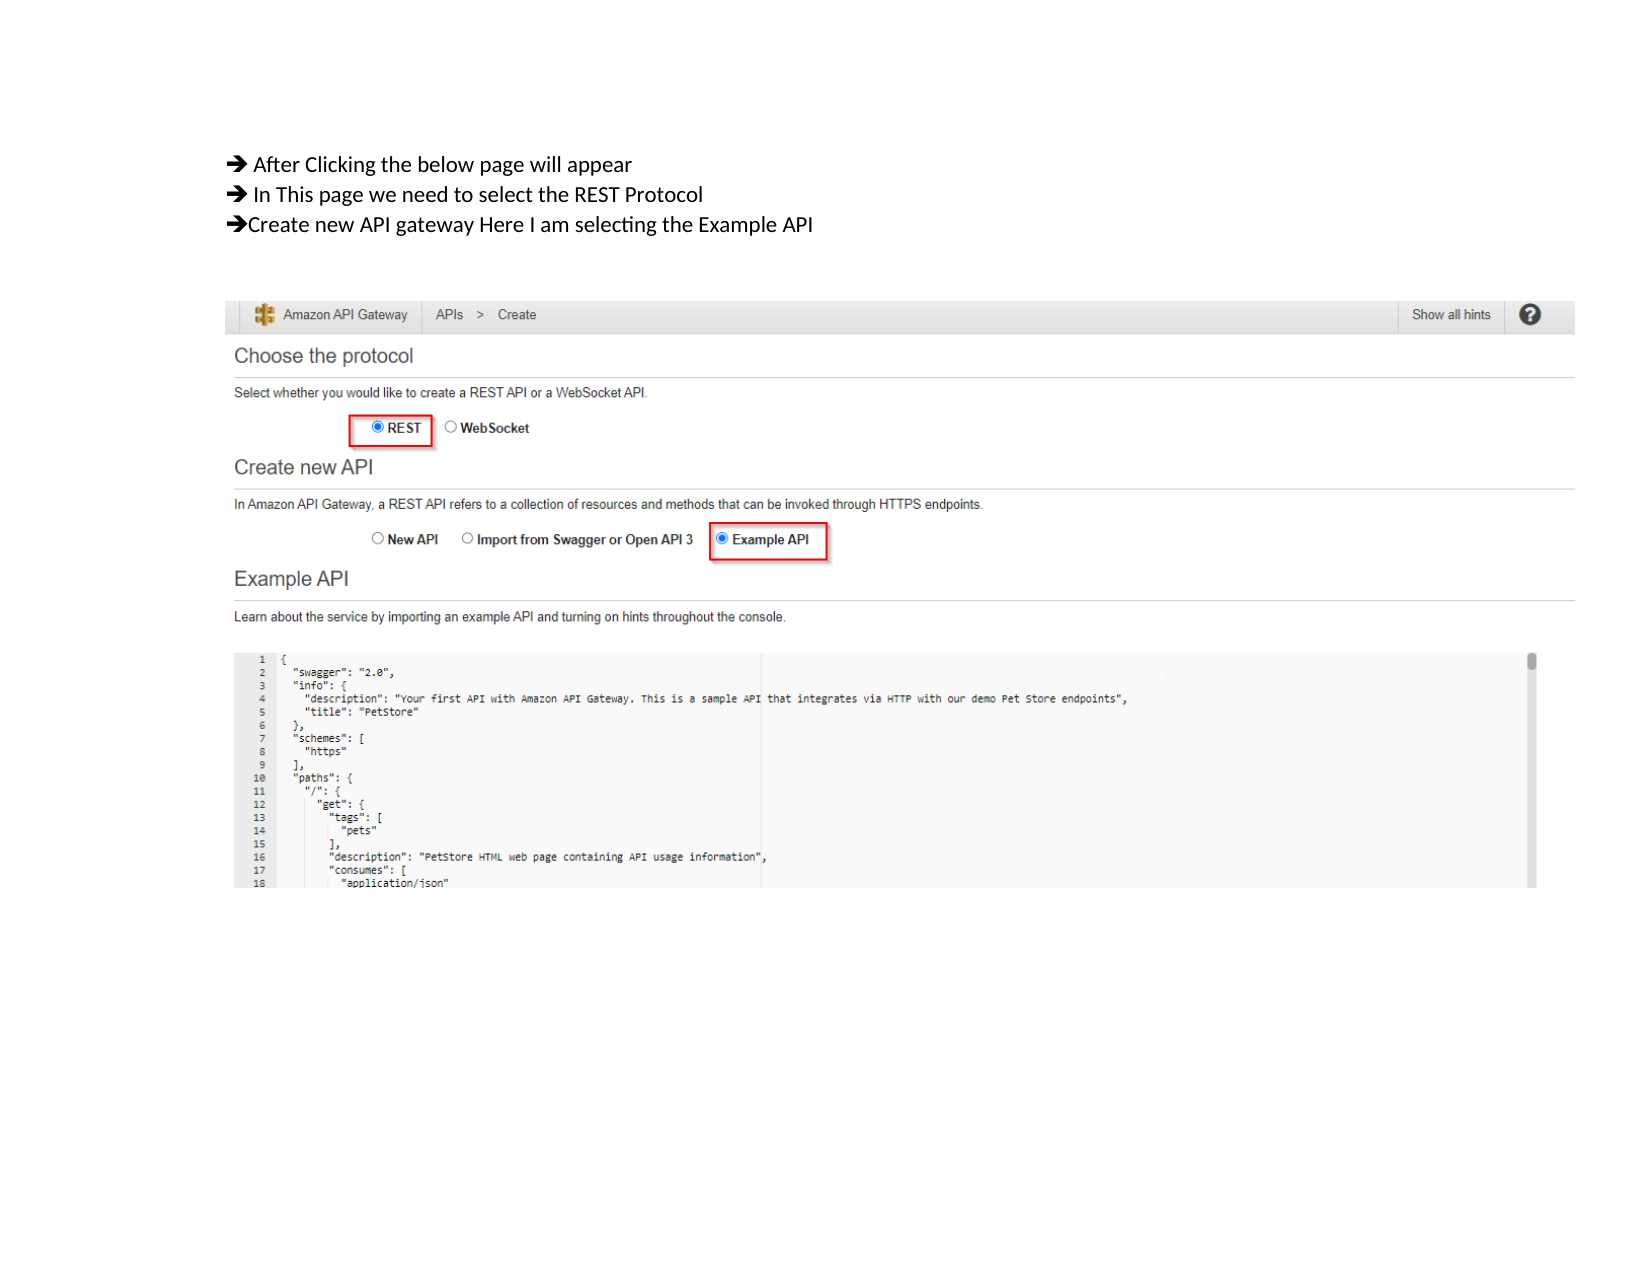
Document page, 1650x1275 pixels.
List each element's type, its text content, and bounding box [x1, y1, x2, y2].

list After Clicking the below page will appear [225, 150, 1500, 178]
list In This page we need to select the REST Protocol [225, 180, 1500, 208]
list Create new API gateway Here I am selecting the Example API [225, 210, 1500, 238]
picture [225, 301, 1575, 888]
